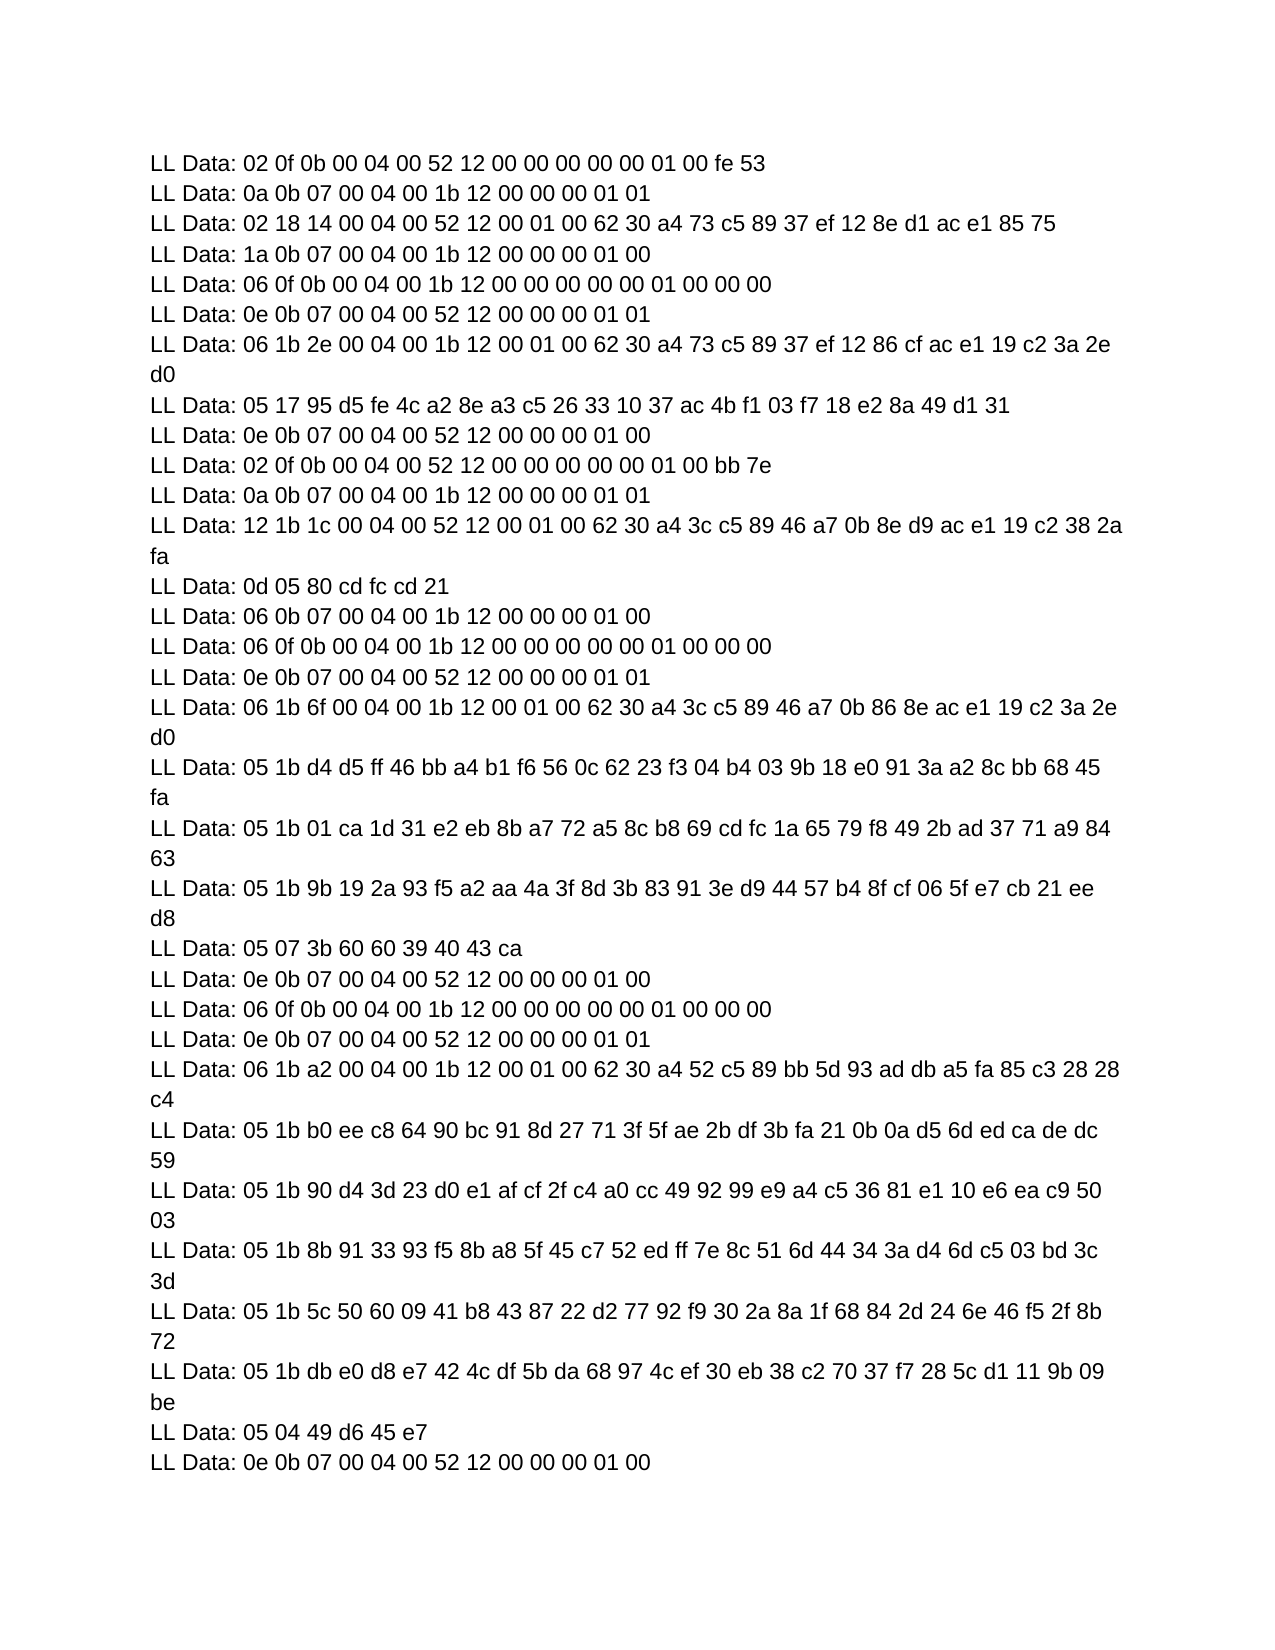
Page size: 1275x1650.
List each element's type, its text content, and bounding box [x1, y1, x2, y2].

text LL Data: 05 1b 90 d4 3d 23 d0 e1 af cf 2f c4 a0 cc 49 92 99 e9 a4 c5 36 81 e1 10 e6 ea c9 50 03 [150, 1177, 1125, 1234]
text LL Data: 0e 0b 07 00 04 00 52 12 00 00 00 01 00 [150, 1449, 1125, 1475]
text LL Data: 0e 0b 07 00 04 00 52 12 00 00 00 01 01 [150, 663, 1125, 690]
text LL Data: 0a 0b 07 00 04 00 1b 12 00 00 00 01 01 [150, 180, 1125, 207]
text LL Data: 05 1b 5c 50 60 09 41 b8 43 87 22 d2 77 92 f9 30 2a 8a 1f 68 84 2d 24 6e 46 f5 2f 8b 72 [150, 1298, 1125, 1354]
text LL Data: 05 04 49 d6 45 e7 [150, 1419, 1125, 1445]
text LL Data: 06 1b 2e 00 04 00 1b 12 00 01 00 62 30 a4 73 c5 89 37 ef 12 86 cf ac e1 19 c2 3a 2e d0 [150, 331, 1125, 388]
text LL Data: 05 07 3b 60 60 39 40 43 ca [150, 935, 1125, 962]
text LL Data: 05 17 95 d5 fe 4c a2 8e a3 c5 26 33 10 37 ac 4b f1 03 f7 18 e2 8a 49 d1 31 [150, 392, 1125, 418]
text LL Data: 06 1b a2 00 04 00 1b 12 00 01 00 62 30 a4 52 c5 89 bb 5d 93 ad db a5 fa 85 c3 28 28 c4 [150, 1056, 1125, 1113]
text LL Data: 05 1b 9b 19 2a 93 f5 a2 aa 4a 3f 8d 3b 83 91 3e d9 44 57 b4 8f cf 06 5f e7 cb 21 ee d8 [150, 875, 1125, 932]
text LL Data: 12 1b 1c 00 04 00 52 12 00 01 00 62 30 a4 3c c5 89 46 a7 0b 8e d9 ac e1 19 c2 38 2a fa [150, 512, 1125, 569]
text LL Data: 02 0f 0b 00 04 00 52 12 00 00 00 00 00 01 00 bb 7e [150, 452, 1125, 478]
text LL Data: 06 0b 07 00 04 00 1b 12 00 00 00 01 00 [150, 603, 1125, 629]
text LL Data: 06 0f 0b 00 04 00 1b 12 00 00 00 00 00 01 00 00 00 [150, 271, 1125, 297]
text LL Data: 0e 0b 07 00 04 00 52 12 00 00 00 01 01 [150, 301, 1125, 327]
text LL Data: 1a 0b 07 00 04 00 1b 12 00 00 00 01 00 [150, 241, 1125, 267]
text LL Data: 05 1b 8b 91 33 93 f5 8b a8 5f 45 c7 52 ed ff 7e 8c 51 6d 44 34 3a d4 6d c5 03 bd 3c 3d [150, 1237, 1125, 1294]
text LL Data: 06 0f 0b 00 04 00 1b 12 00 00 00 00 00 01 00 00 00 [150, 996, 1125, 1022]
text LL Data: 06 1b 6f 00 04 00 1b 12 00 01 00 62 30 a4 3c c5 89 46 a7 0b 86 8e ac e1 19 c2 3a 2e d0 [150, 694, 1125, 750]
text LL Data: 02 18 14 00 04 00 52 12 00 01 00 62 30 a4 73 c5 89 37 ef 12 8e d1 ac e1 85 75 [150, 210, 1125, 237]
text LL Data: 05 1b d4 d5 ff 46 bb a4 b1 f6 56 0c 62 23 f3 04 b4 03 9b 18 e0 91 3a a2 8c bb 68 45 fa [150, 754, 1125, 811]
text LL Data: 0a 0b 07 00 04 00 1b 12 00 00 00 01 01 [150, 482, 1125, 509]
text LL Data: 0e 0b 07 00 04 00 52 12 00 00 00 01 01 [150, 1026, 1125, 1052]
text LL Data: 0e 0b 07 00 04 00 52 12 00 00 00 01 00 [150, 966, 1125, 992]
text LL Data: 0e 0b 07 00 04 00 52 12 00 00 00 01 00 [150, 422, 1125, 448]
text LL Data: 02 0f 0b 00 04 00 52 12 00 00 00 00 00 01 00 fe 53 [150, 150, 1125, 176]
text LL Data: 05 1b 01 ca 1d 31 e2 eb 8b a7 72 a5 8c b8 69 cd fc 1a 65 79 f8 49 2b ad 37 71 a9 84 63 [150, 814, 1125, 871]
text LL Data: 05 1b db e0 d8 e7 42 4c df 5b da 68 97 4c ef 30 eb 38 c2 70 37 f7 28 5c d1 11 9b 09 be [150, 1358, 1125, 1415]
text LL Data: 05 1b b0 ee c8 64 90 bc 91 8d 27 71 3f 5f ae 2b df 3b fa 21 0b 0a d5 6d ed ca de dc 59 [150, 1117, 1125, 1173]
text LL Data: 06 0f 0b 00 04 00 1b 12 00 00 00 00 00 01 00 00 00 [150, 633, 1125, 660]
text LL Data: 0d 05 80 cd fc cd 21 [150, 573, 1125, 599]
